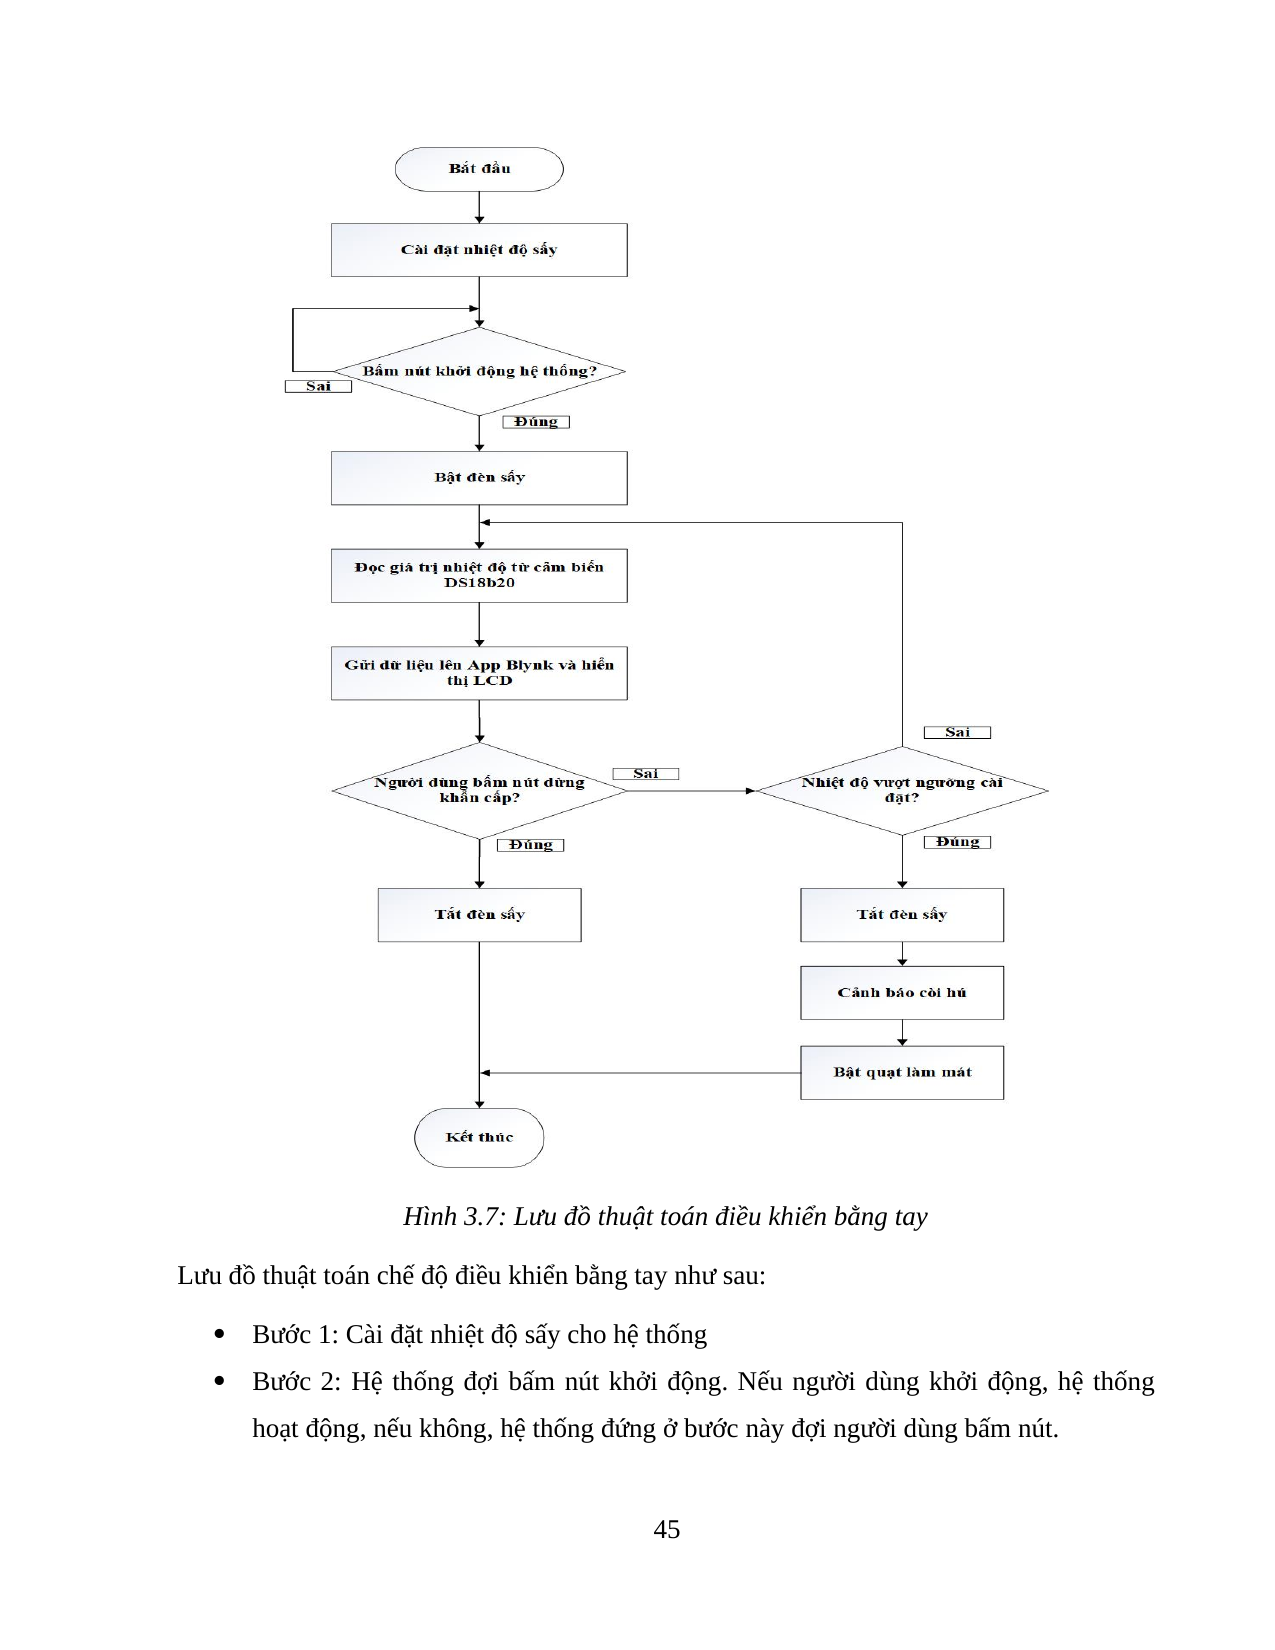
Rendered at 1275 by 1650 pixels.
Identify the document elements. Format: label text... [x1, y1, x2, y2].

list Bước 1: Cài đặt nhiệt độ sấy cho hệ thống [214, 1318, 1156, 1350]
list Bước 2: Hệ thống đợi bấm nút khởi động. Nếu người dùng khởi động, hệ thống hoạt động, nếu không, hệ thống đứng ở bước này đợi người dùng bấm nút. [214, 1365, 1156, 1443]
picture [284, 147, 1050, 1168]
text Lưu đồ thuật toán chế độ điều khiển bằng tay như sau: [177, 1259, 1156, 1290]
